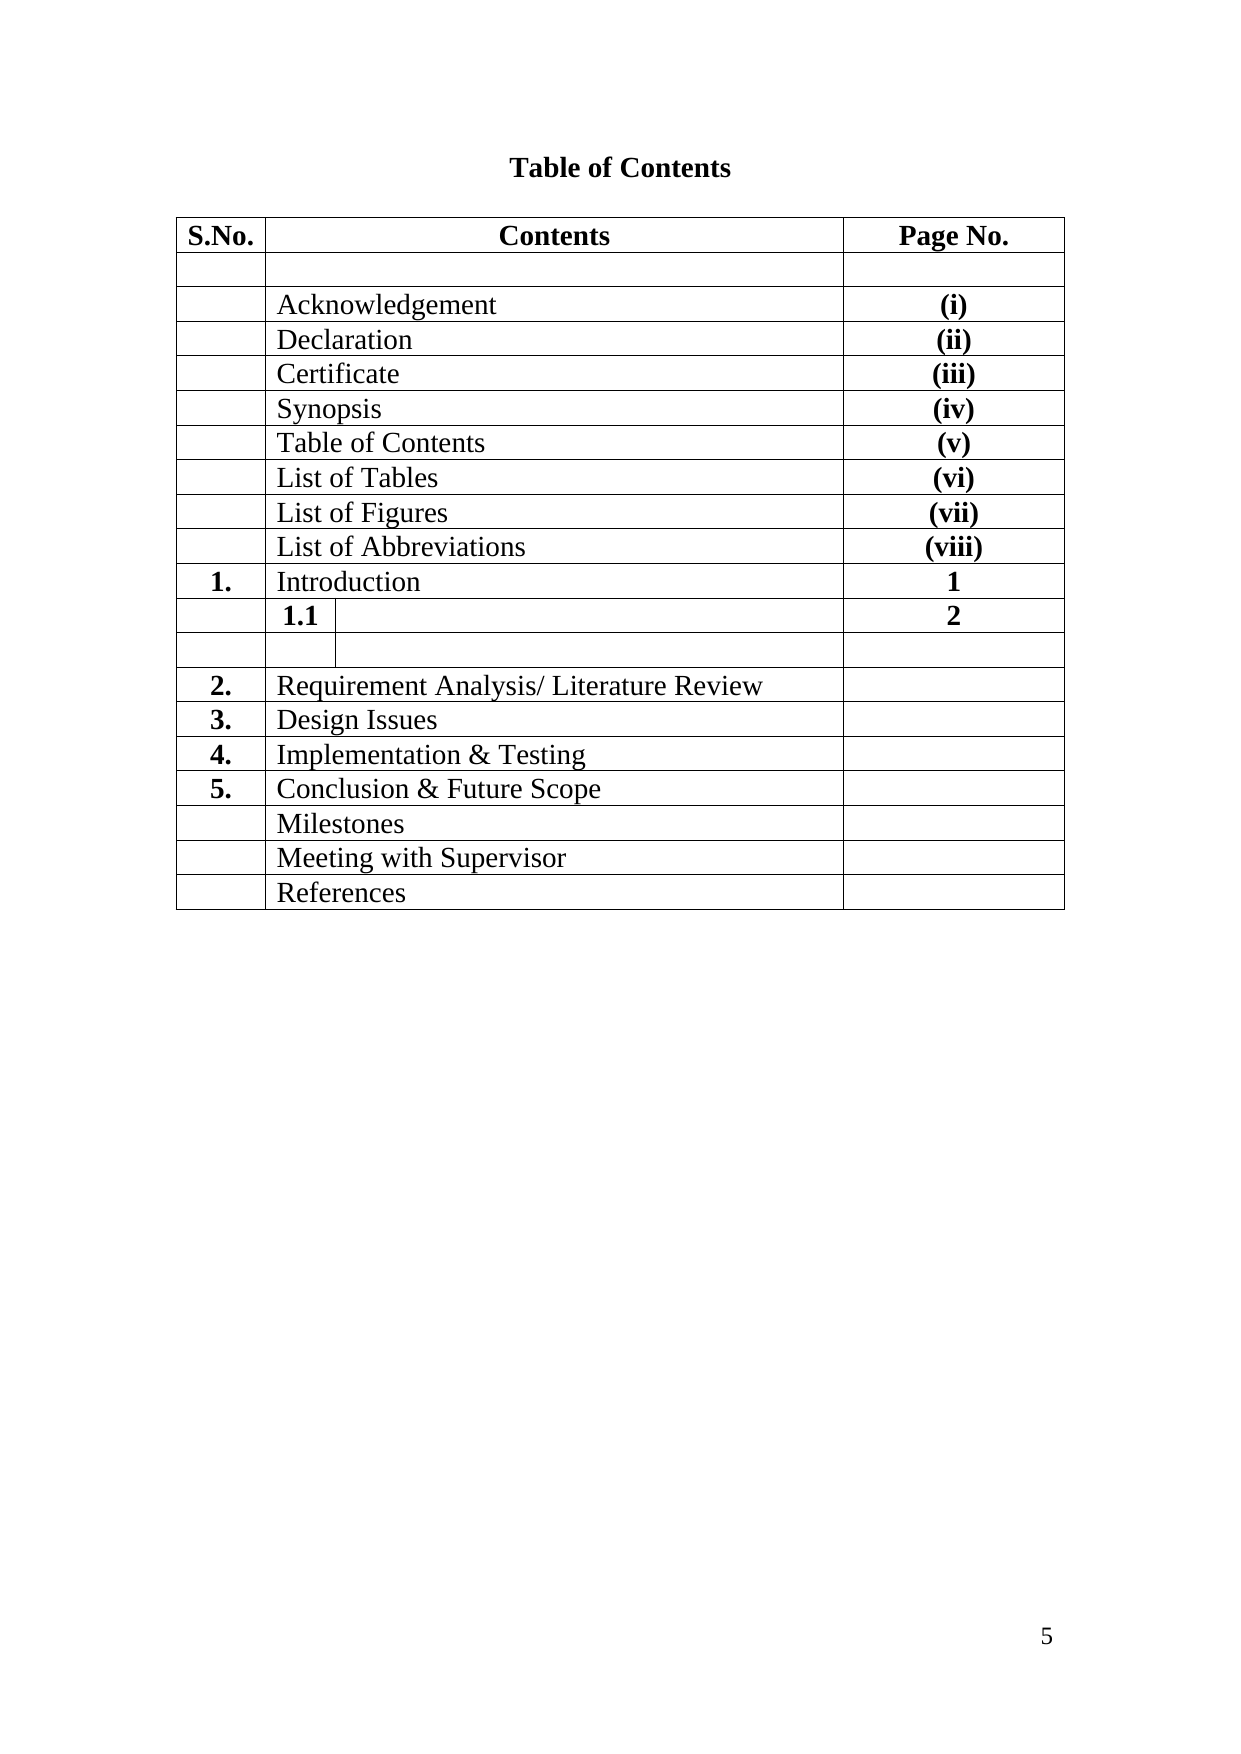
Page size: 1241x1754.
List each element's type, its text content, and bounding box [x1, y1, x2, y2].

table_cell Acknowledgement [266, 287, 843, 321]
table_cell Requirement Analysis/ Literature Review [266, 668, 843, 701]
table_cell Synopsis [266, 391, 843, 424]
table_cell [177, 875, 265, 909]
table_cell [844, 253, 1064, 286]
table_cell [177, 841, 265, 874]
table_cell Meeting with Supervisor [266, 841, 843, 874]
table_cell [844, 841, 1064, 874]
table_cell 4. [177, 737, 265, 770]
table_cell [177, 495, 265, 528]
table_cell Conclusion & Future Scope [266, 771, 843, 805]
table_cell [336, 633, 843, 667]
table_header Page No. [844, 218, 1064, 252]
table_cell [177, 529, 265, 563]
table_cell 3. [177, 702, 265, 736]
table_cell [844, 737, 1064, 770]
table_cell (vi) [844, 460, 1064, 494]
table_cell (iv) [844, 391, 1064, 424]
table_cell Certificate [266, 356, 843, 390]
table_cell Introduction [266, 564, 843, 597]
table_cell [844, 875, 1064, 909]
table_cell [177, 356, 265, 390]
table_cell (iii) [844, 356, 1064, 390]
table_cell Implementation & Testing [266, 737, 843, 770]
table_cell List of Figures [266, 495, 843, 528]
table_cell [177, 322, 265, 355]
table_cell [844, 633, 1064, 667]
table_cell (vii) [844, 495, 1064, 528]
table_cell References [266, 875, 843, 909]
table_cell 5. [177, 771, 265, 805]
table_cell [844, 771, 1064, 805]
table_cell [177, 599, 265, 632]
table_cell [844, 668, 1064, 701]
table_cell 1. [177, 564, 265, 597]
table_cell [177, 806, 265, 839]
table_cell (viii) [844, 529, 1064, 563]
table_cell Declaration [266, 322, 843, 355]
table_header Contents [266, 218, 843, 252]
table_cell Table of Contents [266, 426, 843, 459]
table_cell [844, 806, 1064, 839]
text Table of Contents [187, 150, 1053, 183]
table_cell [266, 633, 335, 667]
table_cell [177, 287, 265, 321]
table_cell List of Abbreviations [266, 529, 843, 563]
table_cell 2 [844, 599, 1064, 632]
table_cell [844, 702, 1064, 736]
table_cell Milestones [266, 806, 843, 839]
table_cell 1.1 [266, 599, 335, 632]
table_header S.No. [177, 218, 265, 252]
table_cell [177, 460, 265, 494]
table_cell Design Issues [266, 702, 843, 736]
table_cell List of Tables [266, 460, 843, 494]
table_cell 1 [844, 564, 1064, 597]
table_cell (i) [844, 287, 1064, 321]
table_cell [266, 253, 843, 286]
table_cell [177, 253, 265, 286]
table_cell 2. [177, 668, 265, 701]
table_cell (ii) [844, 322, 1064, 355]
table_cell [336, 599, 843, 632]
table_cell [177, 391, 265, 424]
table_cell (v) [844, 426, 1064, 459]
table_cell [177, 633, 265, 667]
table_cell [177, 426, 265, 459]
